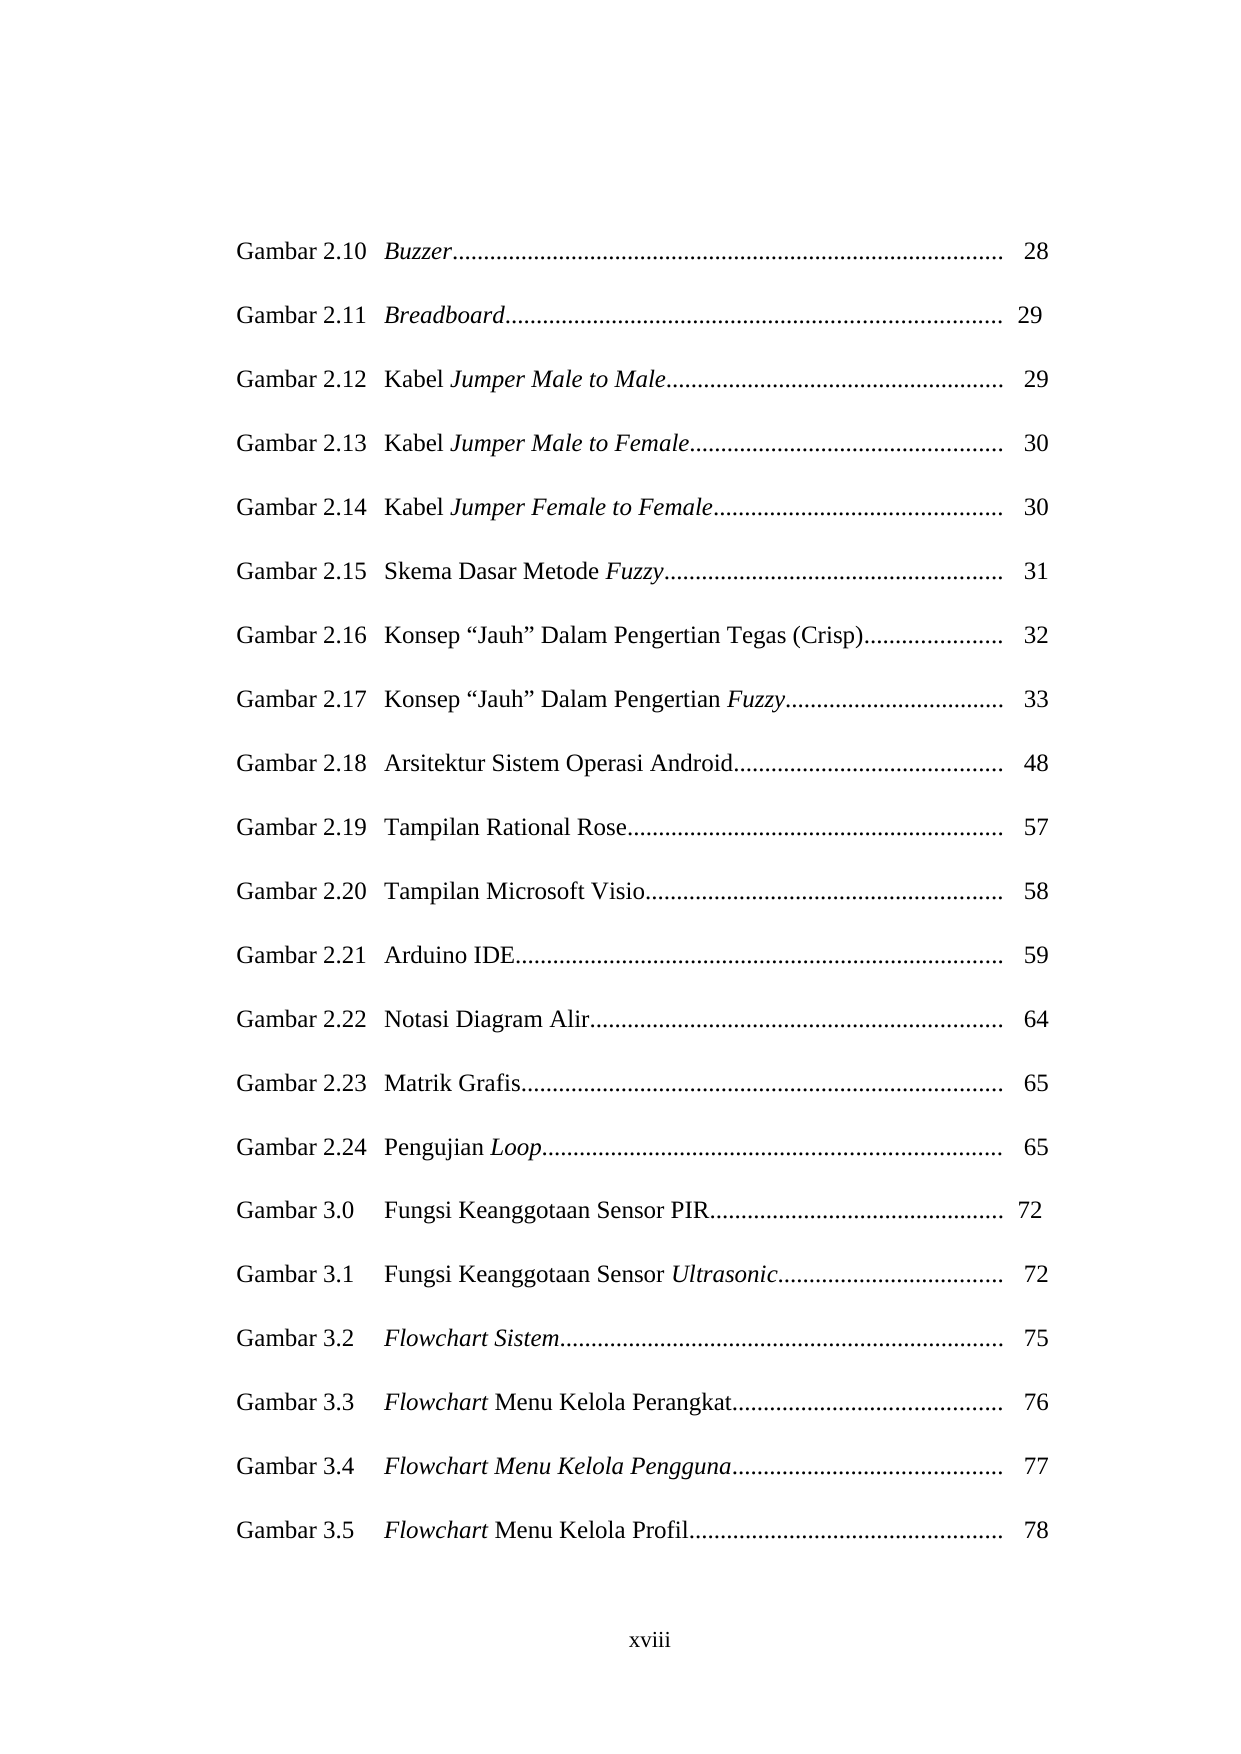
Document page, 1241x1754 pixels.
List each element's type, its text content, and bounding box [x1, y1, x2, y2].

text Gambar 3.1 Fungsi Keanggotaan Sensor Ultrasonic 72 [236, 1259, 1063, 1288]
text Gambar 2.20 Tampilan Microsoft Visio 58 [236, 876, 1063, 904]
text Gambar 3.2 Flowchart Sistem 75 [236, 1323, 1063, 1352]
text Gambar 2.15 Skema Dasar Metode Fuzzy 31 [236, 556, 1063, 585]
text Gambar 3.5 Flowchart Menu Kelola Profil 78 [236, 1515, 1063, 1544]
text Gambar 2.14 Kabel Jumper Female to Female 30 [236, 492, 1063, 521]
text Gambar 2.10 Buzzer 28 [236, 236, 1063, 265]
text Gambar 2.23 Matrik Grafis 65 [236, 1068, 1063, 1096]
text Gambar 2.13 Kabel Jumper Male to Female 30 [236, 428, 1063, 457]
text Gambar 2.19 Tampilan Rational Rose 57 [236, 812, 1063, 841]
text Gambar 2.18 Arsitektur Sistem Operasi Android 48 [236, 748, 1063, 777]
text Gambar 3.4 Flowchart Menu Kelola Pengguna 77 [236, 1451, 1063, 1480]
text Gambar 2.17 Konsep “Jauh” Dalam Pengertian Fuzzy 33 [236, 684, 1063, 713]
text Gambar 2.11 Breadboard 29 [236, 300, 1063, 329]
text Gambar 3.0 Fungsi Keanggotaan Sensor PIR 72 [236, 1196, 1063, 1224]
text Gambar 2.12 Kabel Jumper Male to Male 29 [236, 364, 1063, 393]
text Gambar 2.24 Pengujian Loop 65 [236, 1132, 1063, 1160]
text Gambar 2.16 Konsep “Jauh” Dalam Pengertian Tegas (Crisp) 32 [236, 620, 1063, 649]
text Gambar 2.22 Notasi Diagram Alir 64 [236, 1004, 1063, 1032]
text Gambar 2.21 Arduino IDE 59 [236, 940, 1063, 968]
text Gambar 3.3 Flowchart Menu Kelola Perangkat 76 [236, 1387, 1063, 1416]
